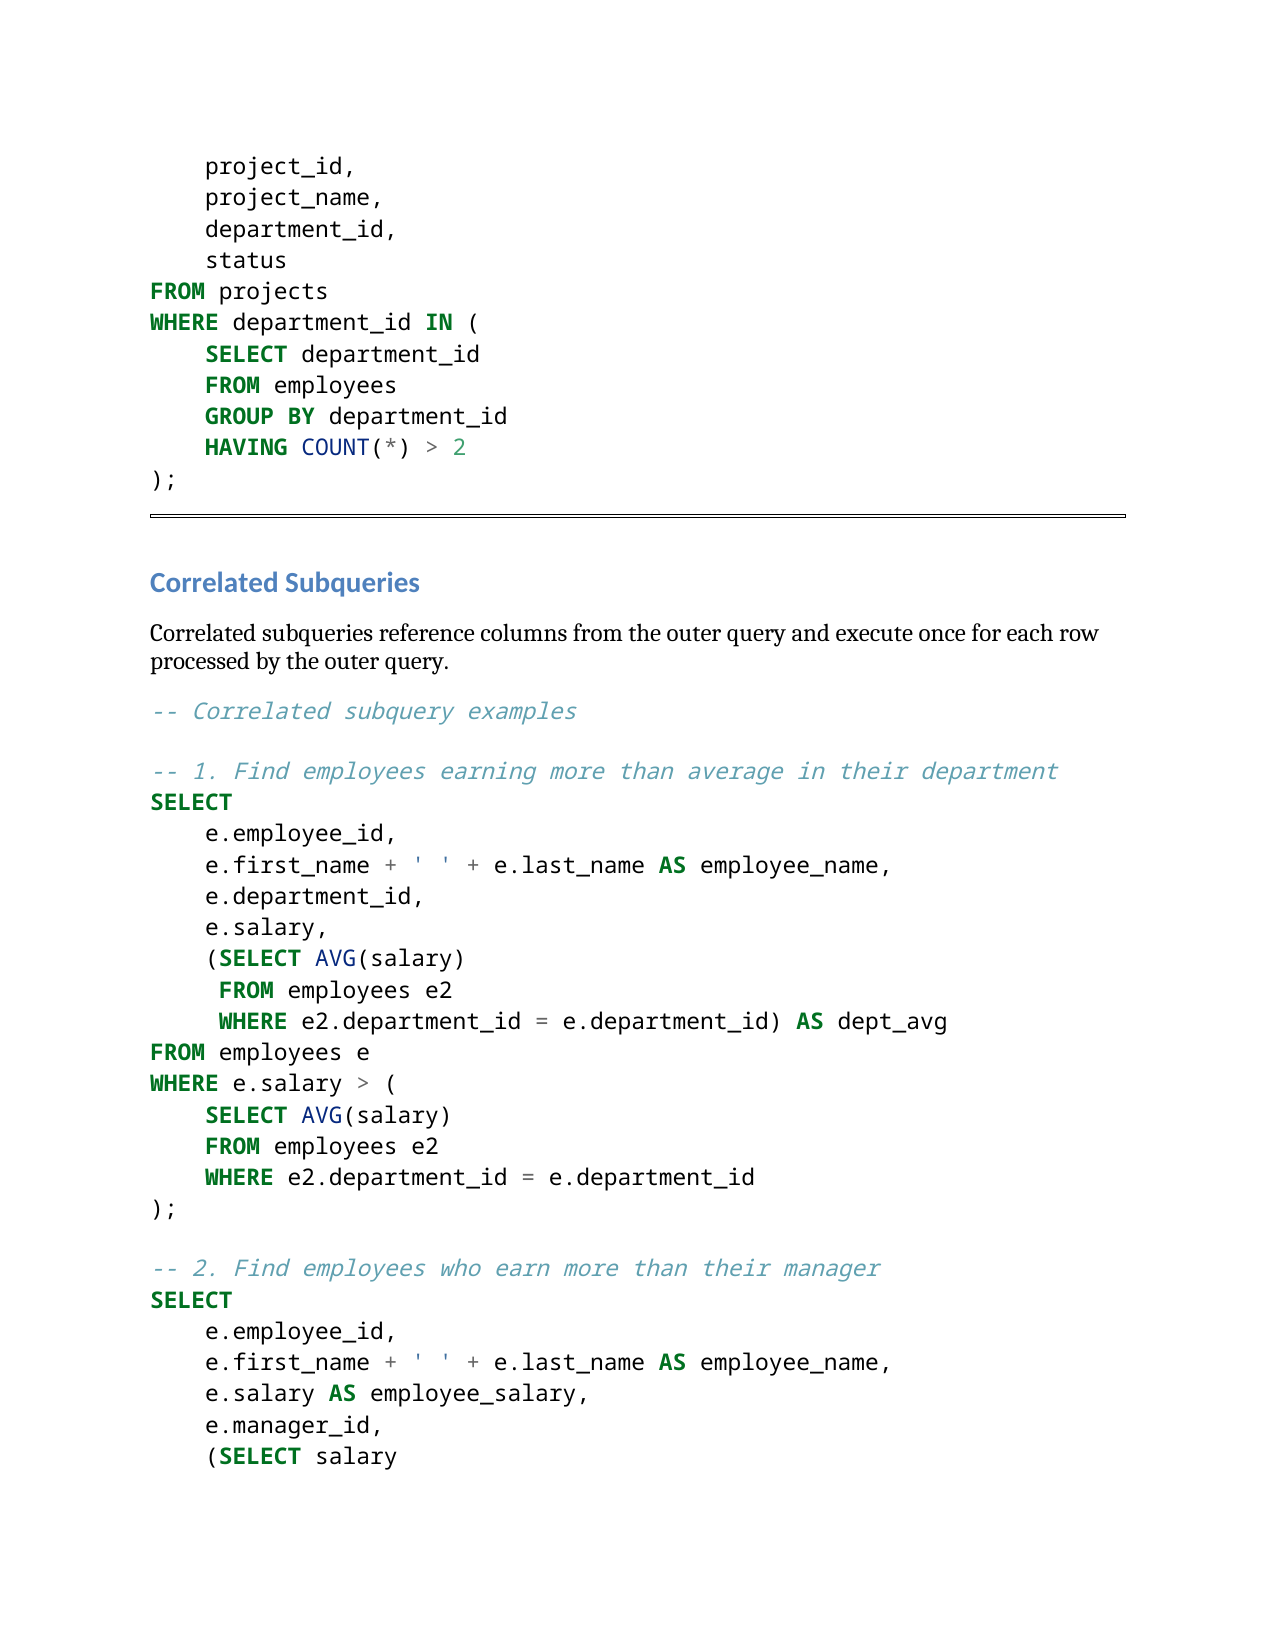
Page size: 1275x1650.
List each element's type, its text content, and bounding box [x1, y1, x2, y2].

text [150, 695, 1125, 1471]
subtitle Correlated Subqueries [150, 564, 1125, 600]
text Correlated subqueries reference columns from the outer query and execute once for each row processed by the outer query. [150, 618, 1125, 676]
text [150, 150, 1125, 494]
